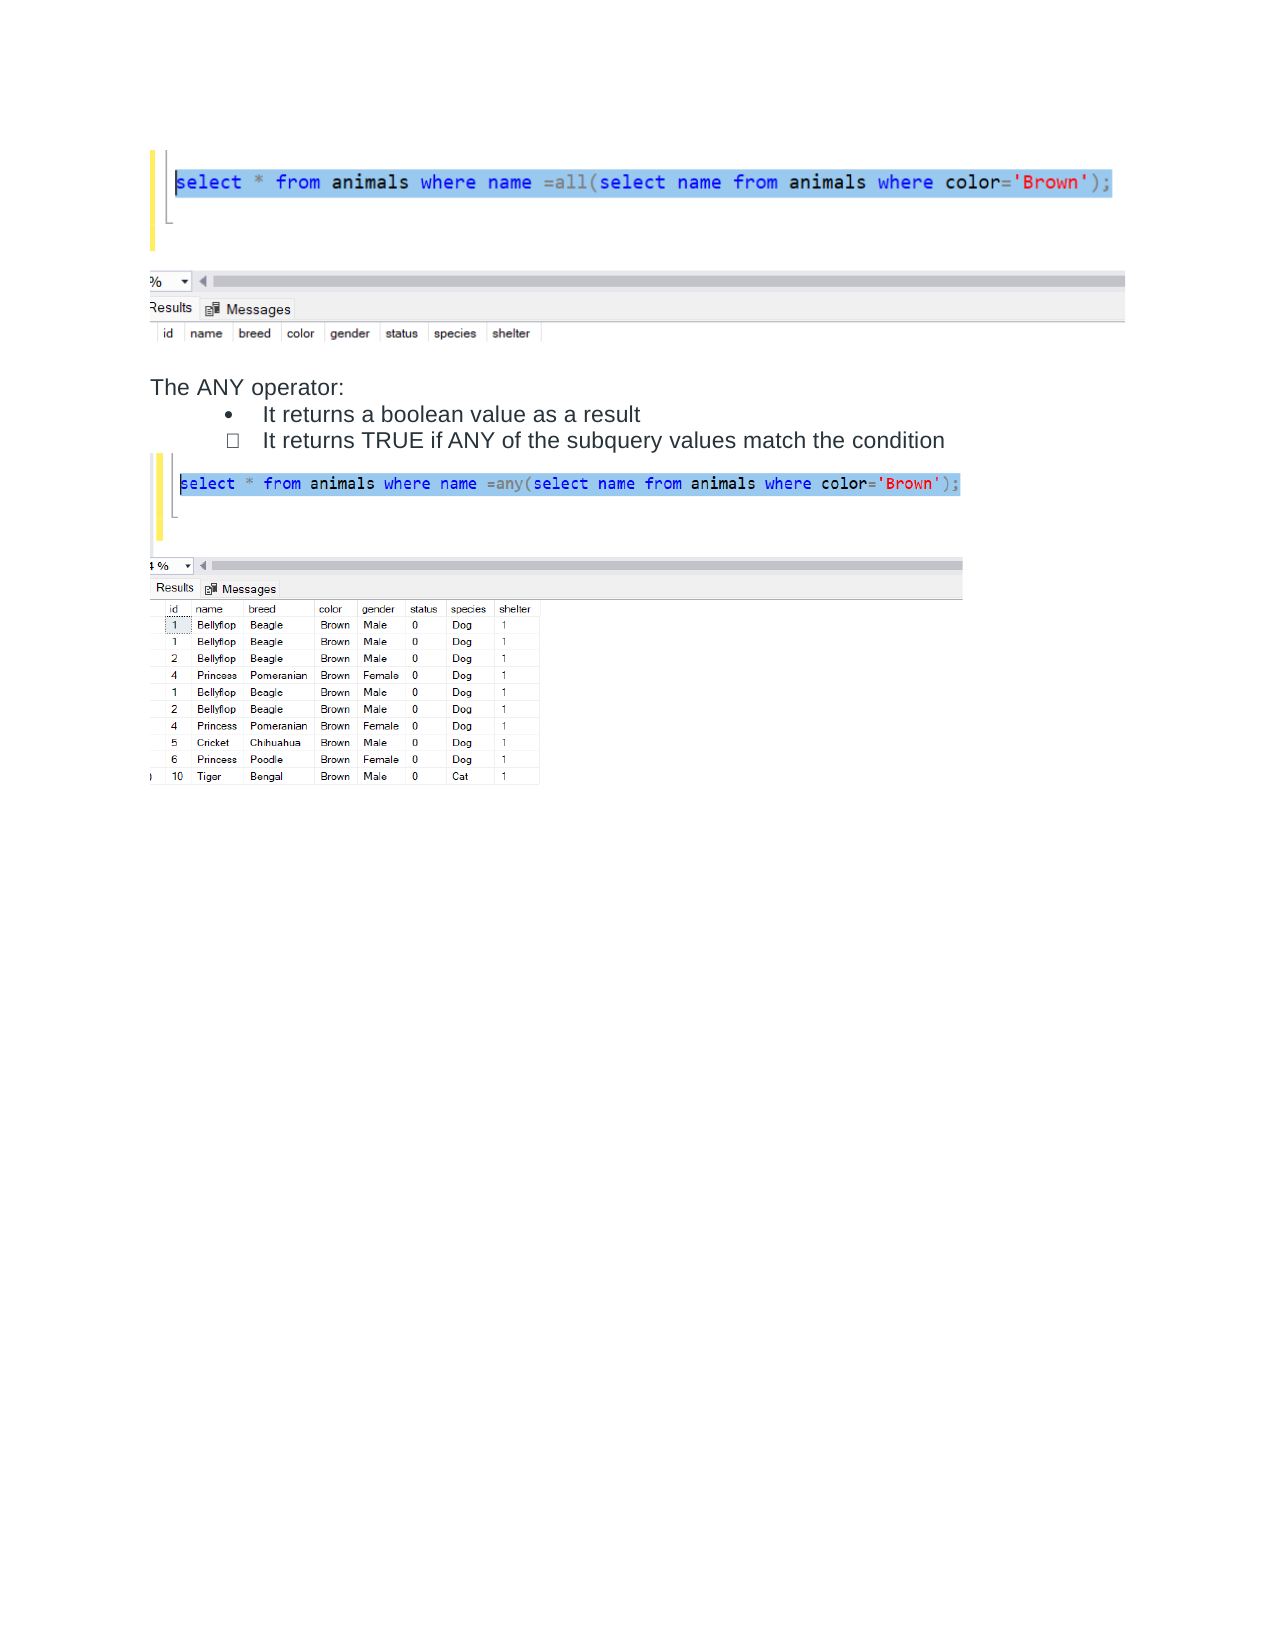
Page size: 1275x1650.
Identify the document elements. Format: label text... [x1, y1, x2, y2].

picture [150, 150, 1125, 375]
picture [150, 453, 963, 793]
list It returns TRUE if ANY of the subquery values match the condition [225, 427, 1125, 453]
text The ANY operator: [150, 375, 1125, 401]
list It returns a boolean value as a result [225, 401, 1125, 427]
